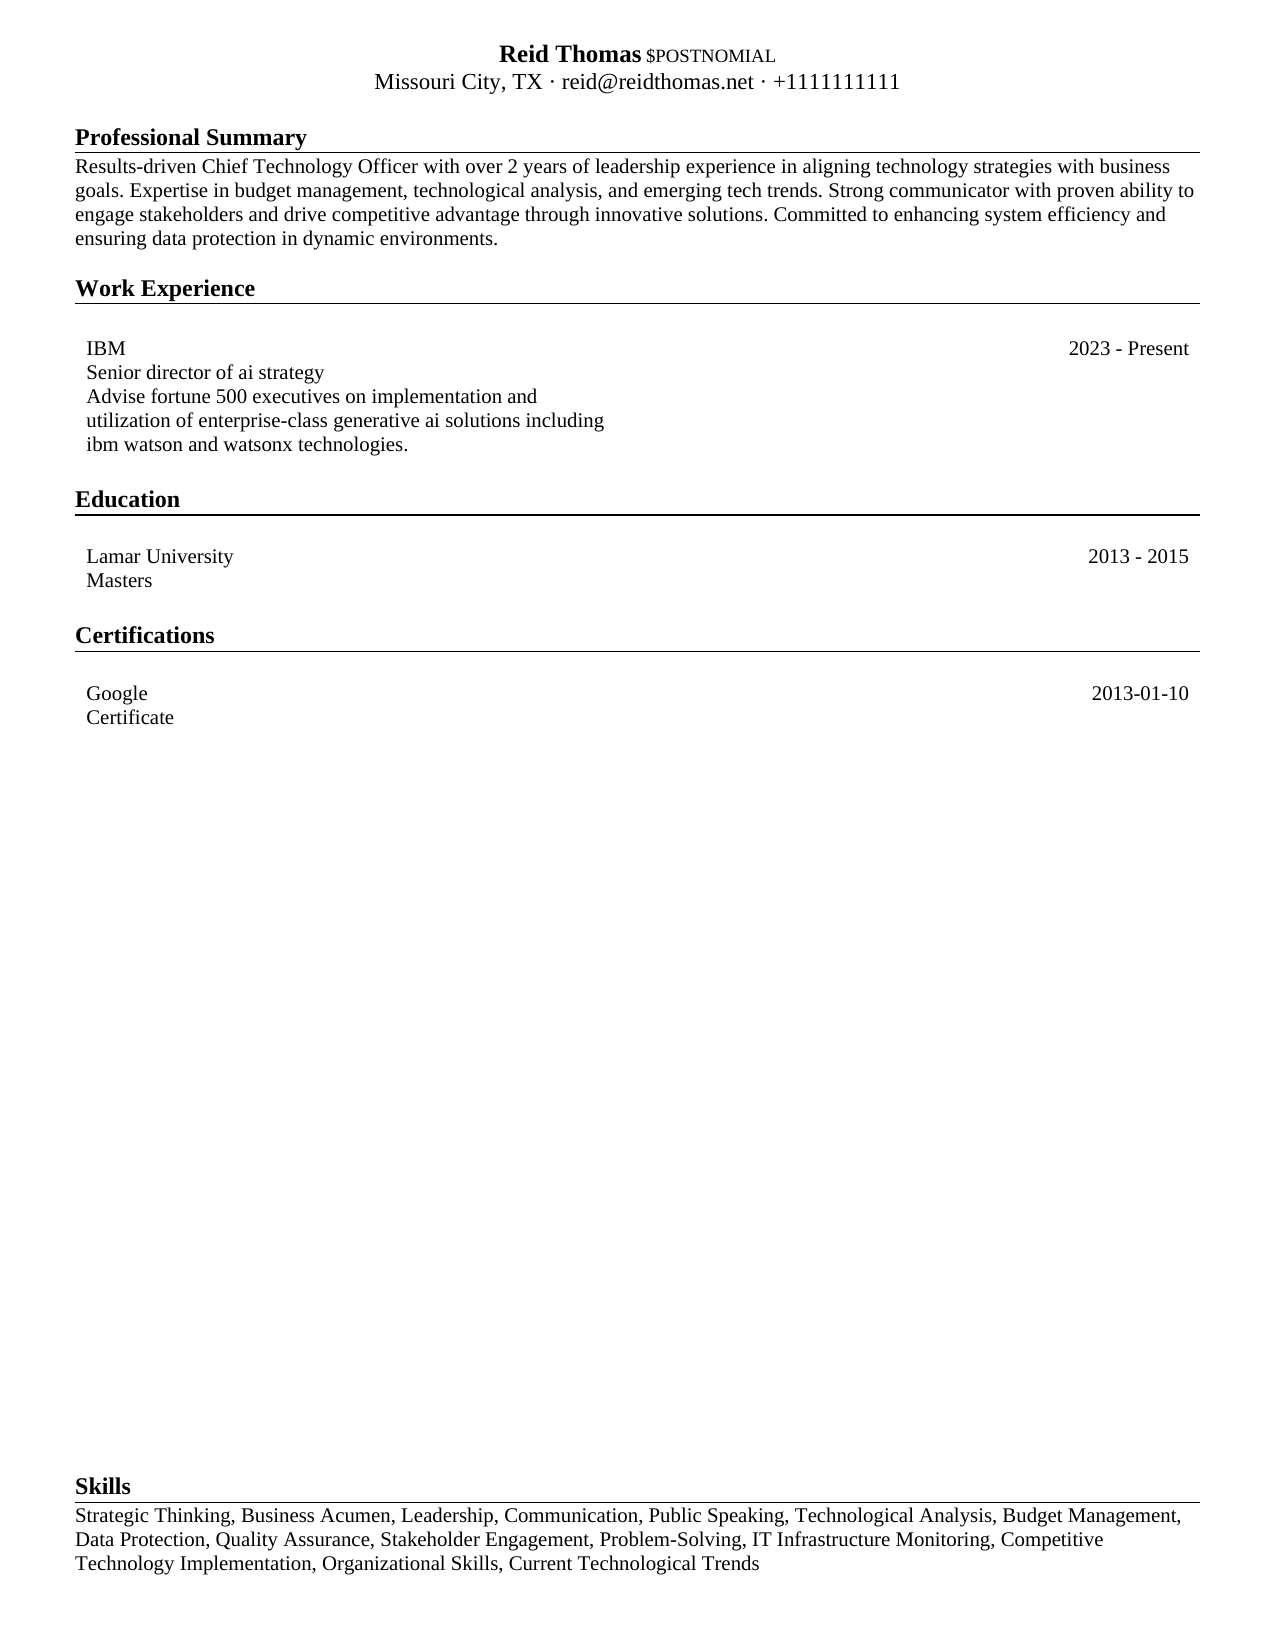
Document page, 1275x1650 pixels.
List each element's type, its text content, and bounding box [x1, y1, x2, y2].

table_header Google Certificate [75, 652, 637, 729]
table_header 2013-01-10 [638, 652, 1200, 729]
text Professional Summary [75, 123, 1200, 152]
text Certifications [75, 621, 1200, 651]
table_header 2023 - Present [638, 307, 1200, 456]
text Results-driven Chief Technology Officer with over 2 years of leadership experience in aligning technology strategies with business goals. Expertise in budget management, technological analysis, and emerging tech trends. Strong communicator with proven ability to engage stakeholders and drive competitive advantage through innovative solutions. Committed to enhancing system efficiency and ensuring data protection in dynamic environments. [75, 153, 1200, 250]
table_header 2013 - 2015 [638, 516, 1200, 592]
text Education [75, 485, 1200, 514]
table_header Lamar University Masters [75, 516, 637, 592]
text Work Experience [75, 274, 1200, 303]
table_header IBM Senior director of ai strategy Advise fortune 500 executives on implementation and utilization of enterprise-class generative ai solutions including ibm watson and watsonx technologies. [75, 307, 637, 456]
